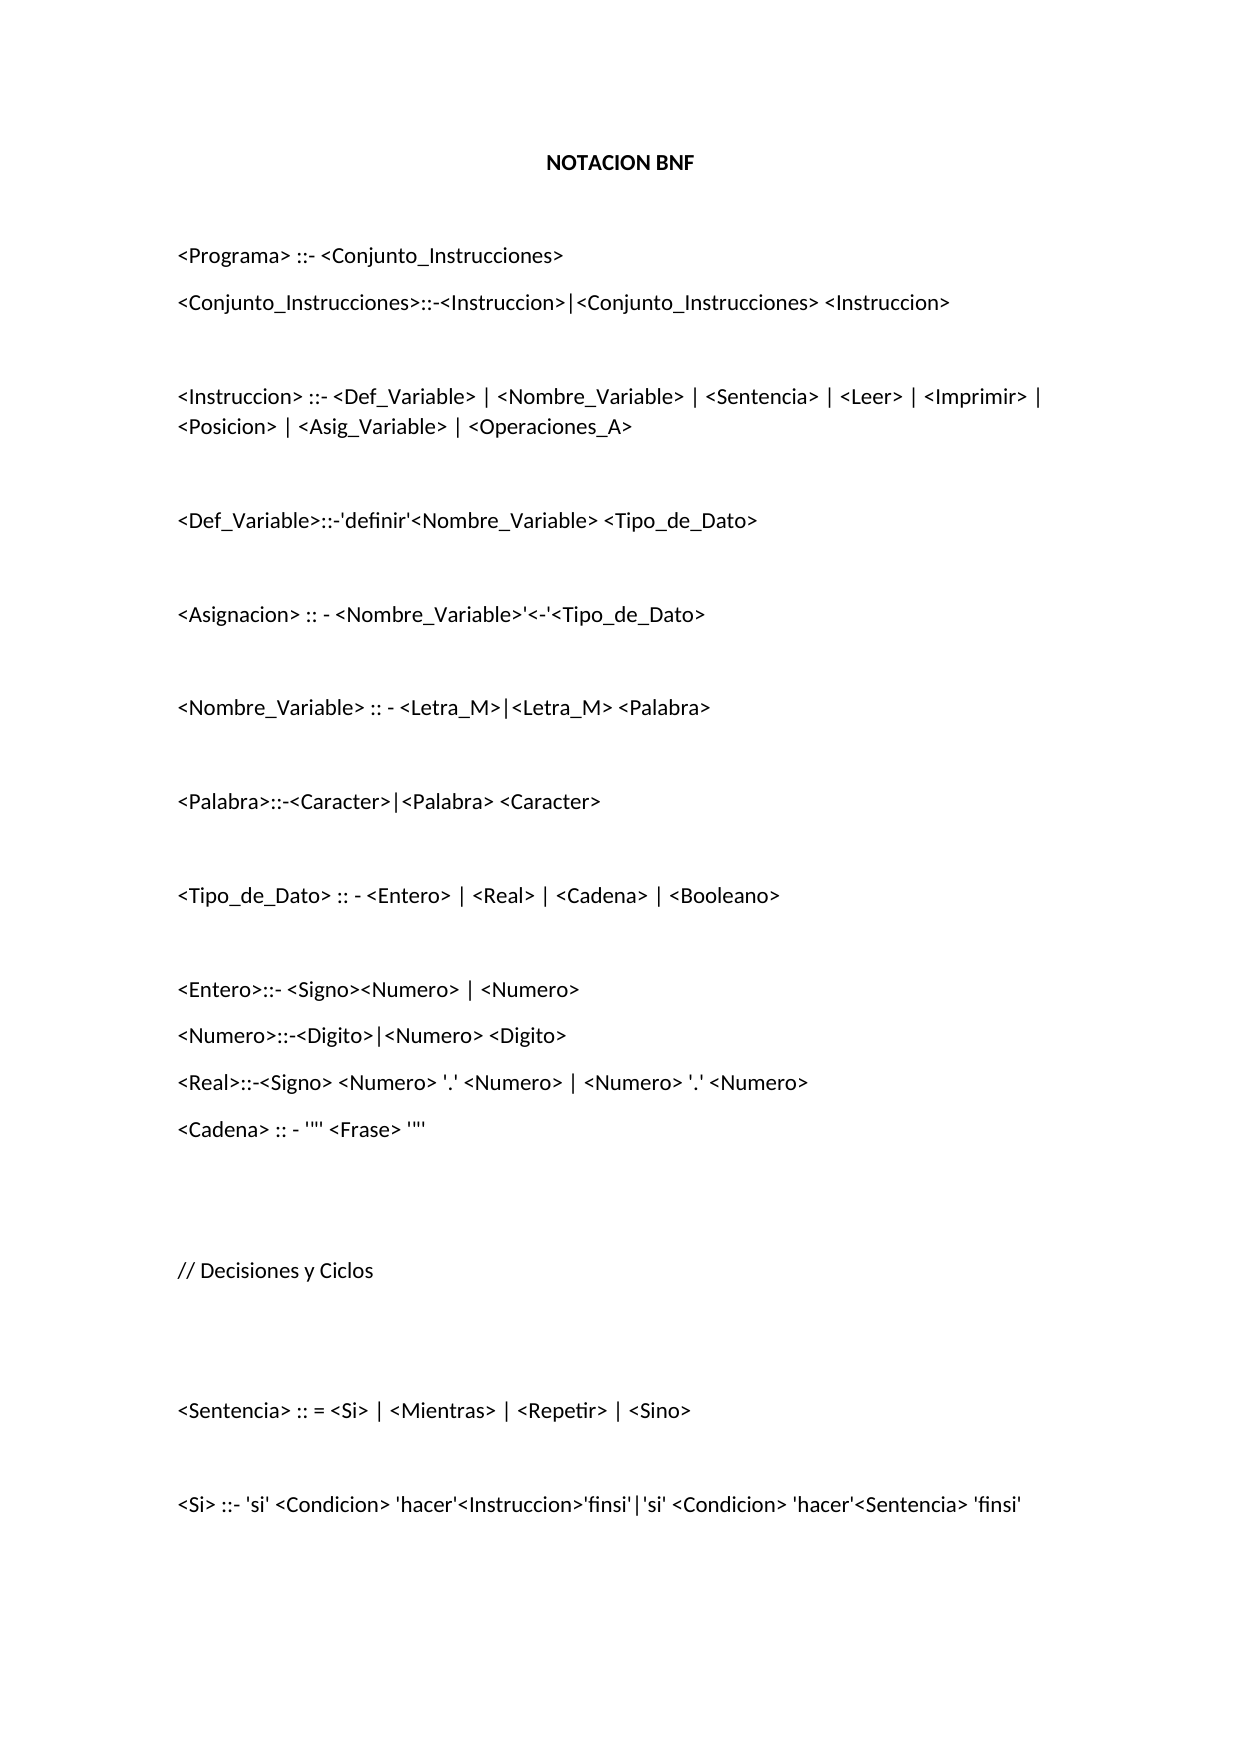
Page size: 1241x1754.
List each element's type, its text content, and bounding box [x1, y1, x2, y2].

text <Palabra>::-<Caracter>|<Palabra> <Caracter> [177, 787, 1063, 815]
text <Programa> ::- <Conjunto_Instrucciones> [177, 241, 1063, 269]
text NOTACION BNF [177, 148, 1063, 176]
text <Numero>::-<Digito>|<Numero> <Digito> [177, 1022, 1063, 1049]
text <Si> ::- 'si' <Condicion> 'hacer'<Instruccion>'finsi'|'si' <Condicion> 'hacer'<Sentencia> 'finsi' [177, 1490, 1063, 1518]
text <Sentencia> :: = <Si> | <Mientras> | <Repetir> | <Sino> [177, 1397, 1063, 1424]
text <Def_Variable>::-'definir'<Nombre_Variable> <Tipo_de_Dato> [177, 506, 1063, 534]
text <Real>::-<Signo> <Numero> '.' <Numero> | <Numero> '.' <Numero> [177, 1068, 1063, 1096]
text <Cadena> :: - '"' <Frase> '"' [177, 1115, 1063, 1143]
text <Nombre_Variable> :: - <Letra_M>|<Letra_M> <Palabra> [177, 693, 1063, 721]
text // Decisiones y Ciclos [177, 1256, 1063, 1284]
text <Entero>::- <Signo><Numero> | <Numero> [177, 975, 1063, 1003]
text <Tipo_de_Dato> :: - <Entero> | <Real> | <Cadena> | <Booleano> [177, 881, 1063, 909]
text <Instruccion> ::- <Def_Variable> | <Nombre_Variable> | <Sentencia> | <Leer> | <Imprimir> | <Posicion> | <Asig_Variable> | <Operaciones_A> [177, 382, 1063, 440]
text <Asignacion> :: - <Nombre_Variable>'<-'<Tipo_de_Dato> [177, 600, 1063, 628]
text <Conjunto_Instrucciones>::-<Instruccion>|<Conjunto_Instrucciones> <Instruccion> [177, 288, 1063, 316]
